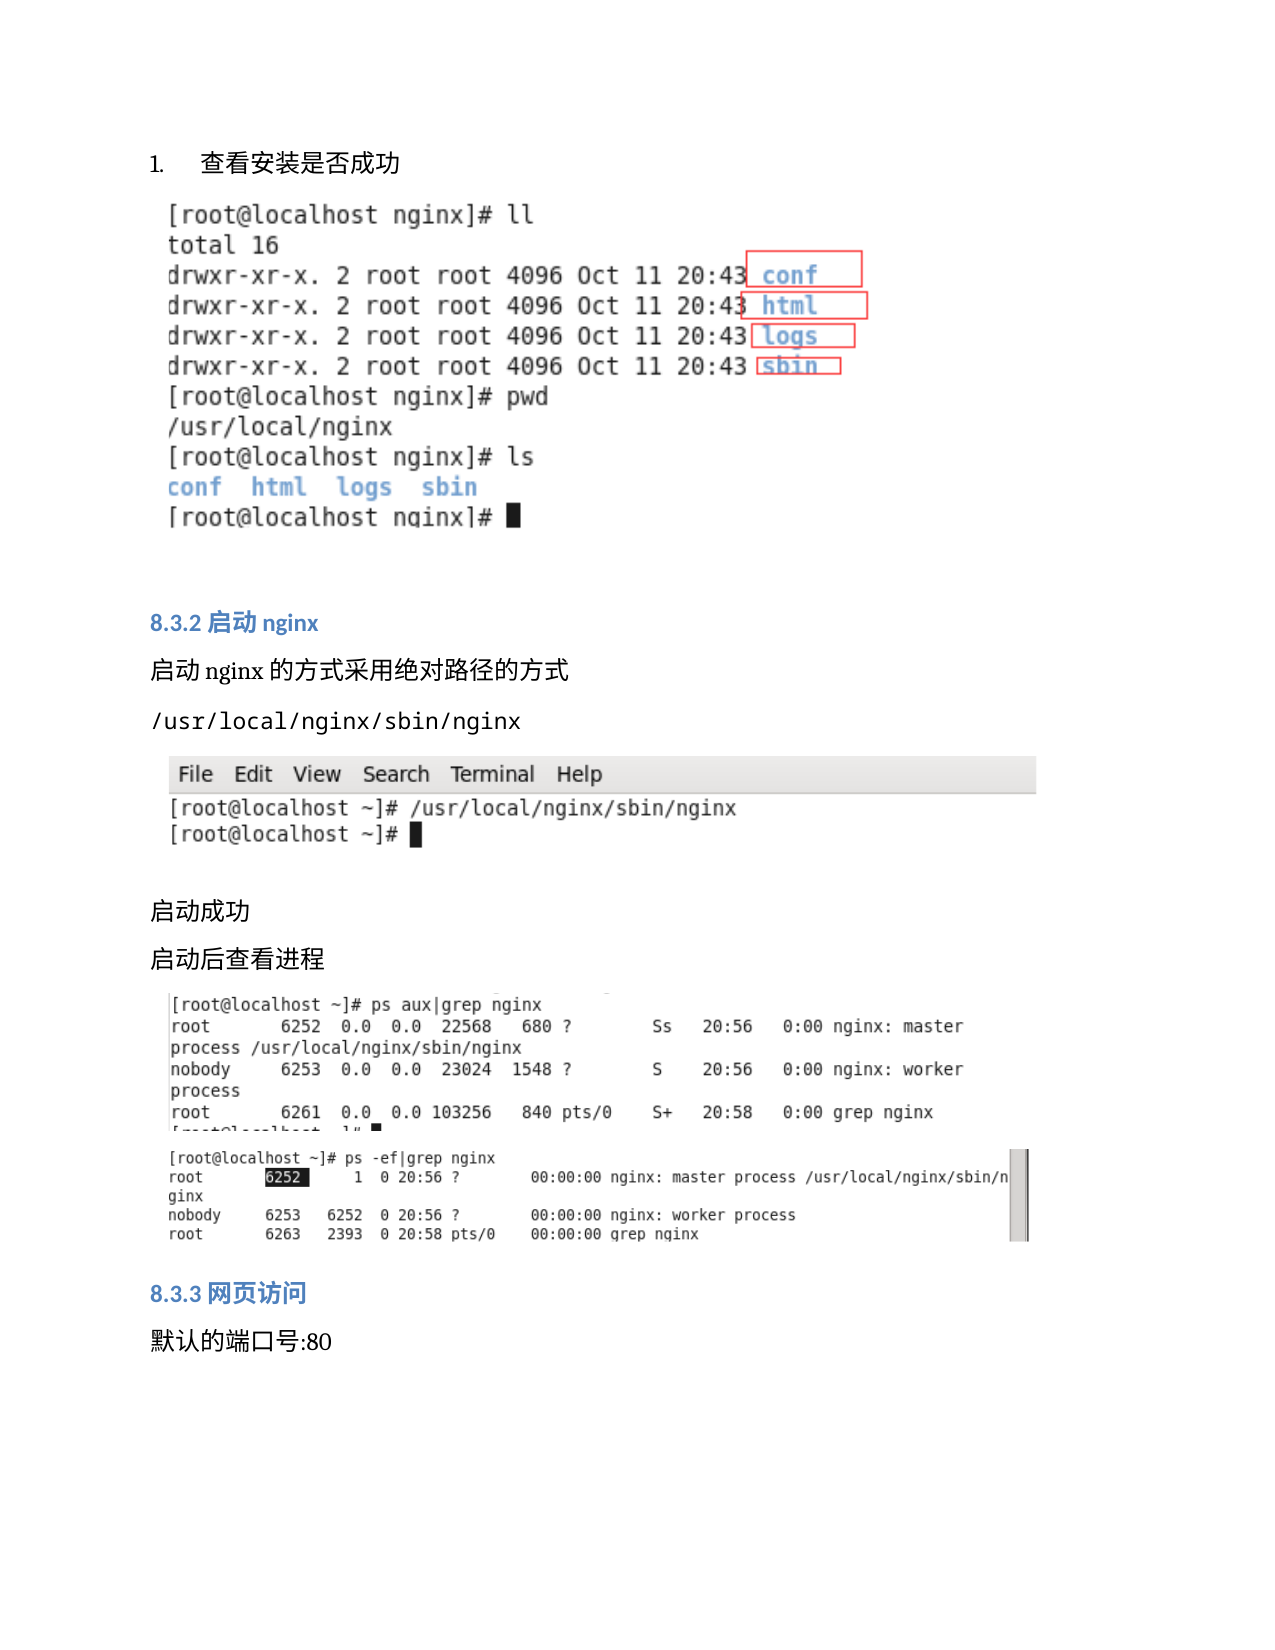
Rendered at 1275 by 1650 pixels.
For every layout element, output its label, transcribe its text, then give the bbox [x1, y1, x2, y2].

text 启动nginx 的方式采用绝对路径的方式 [150, 657, 1125, 686]
picture [168, 199, 1044, 537]
text 默认的端口号:80 [150, 1328, 1125, 1357]
list 查看安装是否成功 [150, 150, 1125, 179]
subtitle 8.3.2 启动nginx [150, 604, 1125, 638]
text 启动后查看进程 [150, 946, 1125, 974]
text /usr/local/nginx/sbin/nginx [150, 705, 1125, 736]
subtitle 8.3.3 网页访问 [150, 1275, 1125, 1309]
picture [168, 756, 1044, 880]
picture [168, 1149, 1044, 1255]
picture [168, 993, 1044, 1131]
text 启动成功 [150, 898, 1125, 927]
